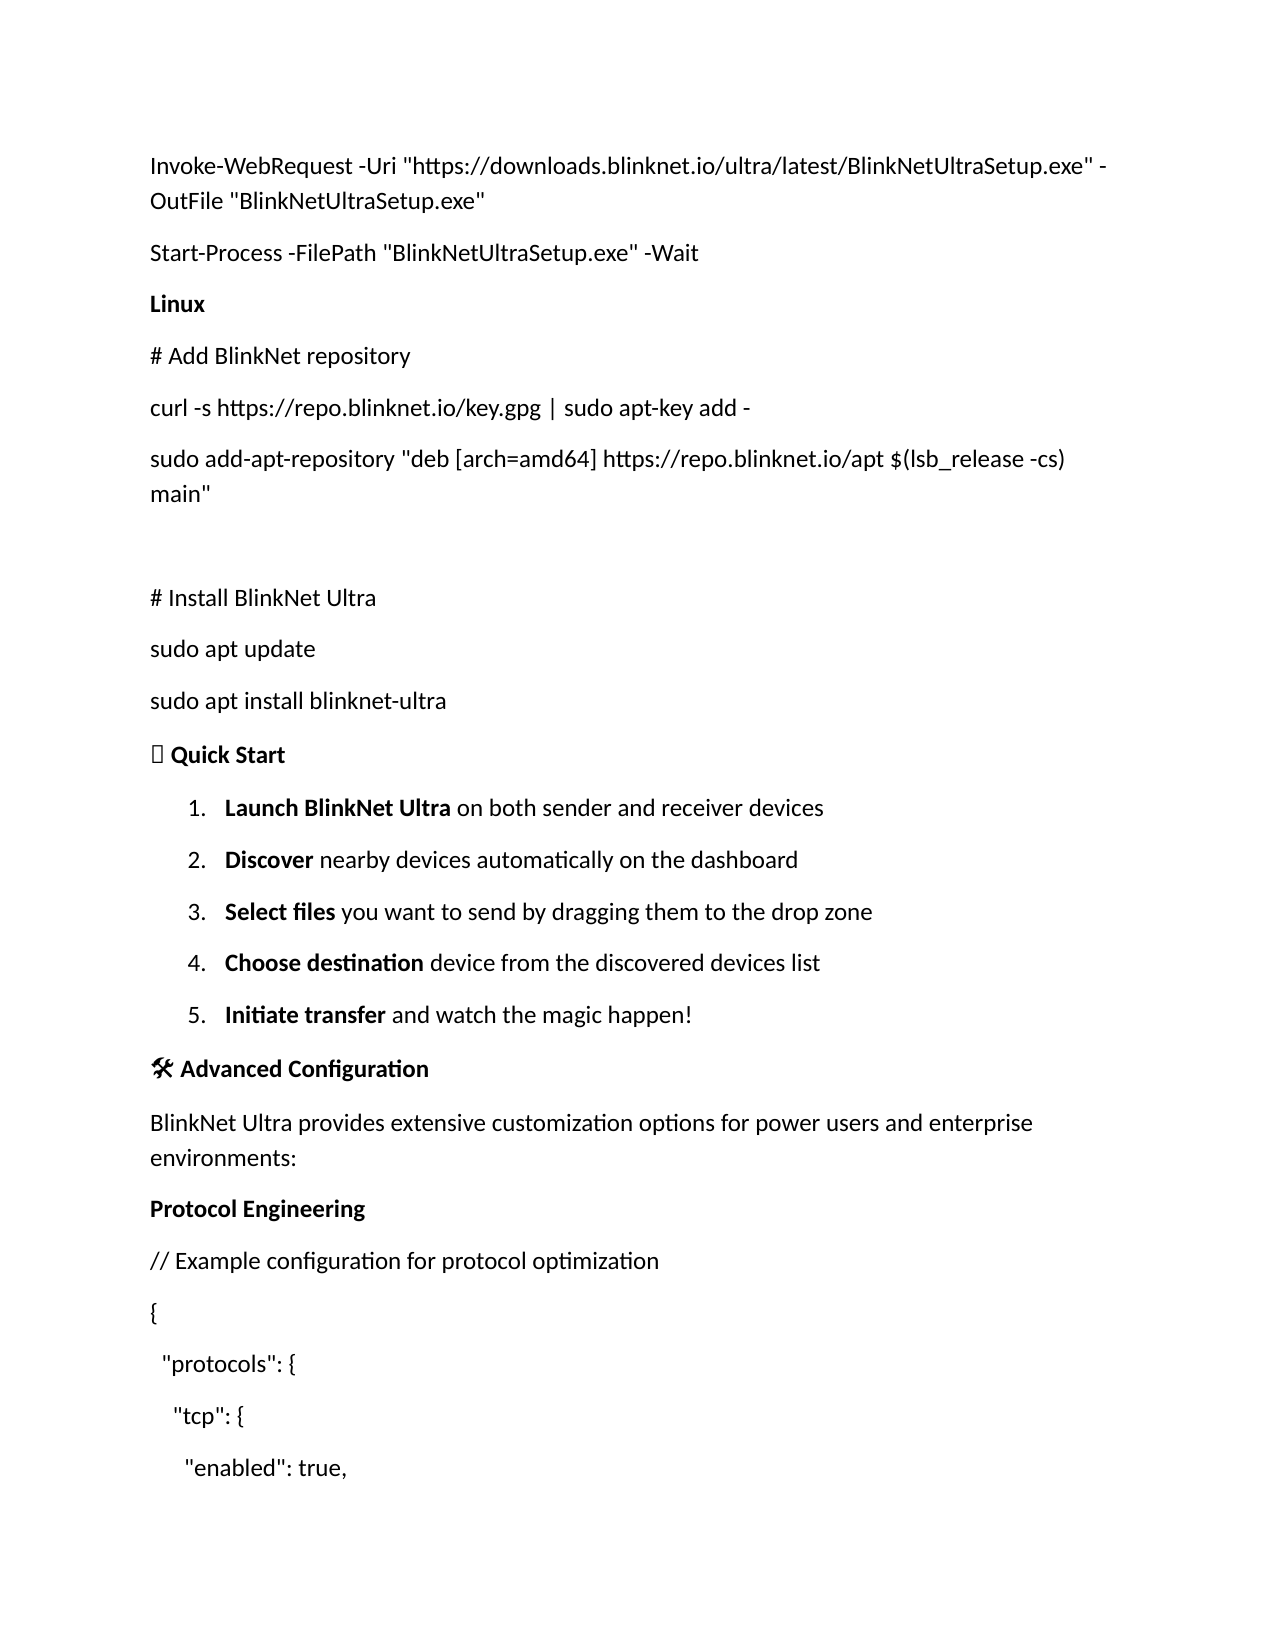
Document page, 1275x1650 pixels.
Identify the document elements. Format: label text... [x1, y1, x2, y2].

text Start-Process -FilePath "BlinkNetUltraSetup.exe" -Wait [150, 237, 1125, 267]
list Launch BlinkNet Ultra on both sender and receiver devices [187, 792, 1125, 823]
text # Install BlinkNet Ultra [150, 582, 1125, 612]
text # Add BlinkNet repository [150, 340, 1125, 371]
text BlinkNet Ultra provides extensive customization options for power users and enterprise environments: [150, 1107, 1125, 1172]
text sudo apt install blinknet-ultra [150, 685, 1125, 716]
text "enabled": true, [150, 1452, 1125, 1482]
text // Example configuration for protocol optimization [150, 1245, 1125, 1276]
text Protocol Engineering [150, 1193, 1125, 1224]
text "tcp": { [150, 1400, 1125, 1431]
list Initiate transfer and watch the magic happen! [187, 999, 1125, 1030]
list Select files you want to send by dragging them to the drop zone [187, 896, 1125, 926]
text Invoke-WebRequest -Uri "https://downloads.blinknet.io/ultra/latest/BlinkNetUltraSetup.exe" -OutFile "BlinkNetUltraSetup.exe" [150, 150, 1125, 216]
text sudo apt update [150, 633, 1125, 664]
text "protocols": { [150, 1348, 1125, 1379]
text Linux [150, 288, 1125, 319]
list Discover nearby devices automatically on the dashboard [187, 844, 1125, 875]
text 🛠️ Advanced Configuration [150, 1051, 1125, 1085]
text curl -s https://repo.blinknet.io/key.gpg | sudo apt-key add - [150, 392, 1125, 422]
list Choose destination device from the discovered devices list [187, 947, 1125, 978]
text sudo add-apt-repository "deb [arch=amd64] https://repo.blinknet.io/apt $(lsb_release -cs) main" [150, 443, 1125, 509]
text 🚀 Quick Start [150, 737, 1125, 771]
text { [150, 1297, 1125, 1327]
